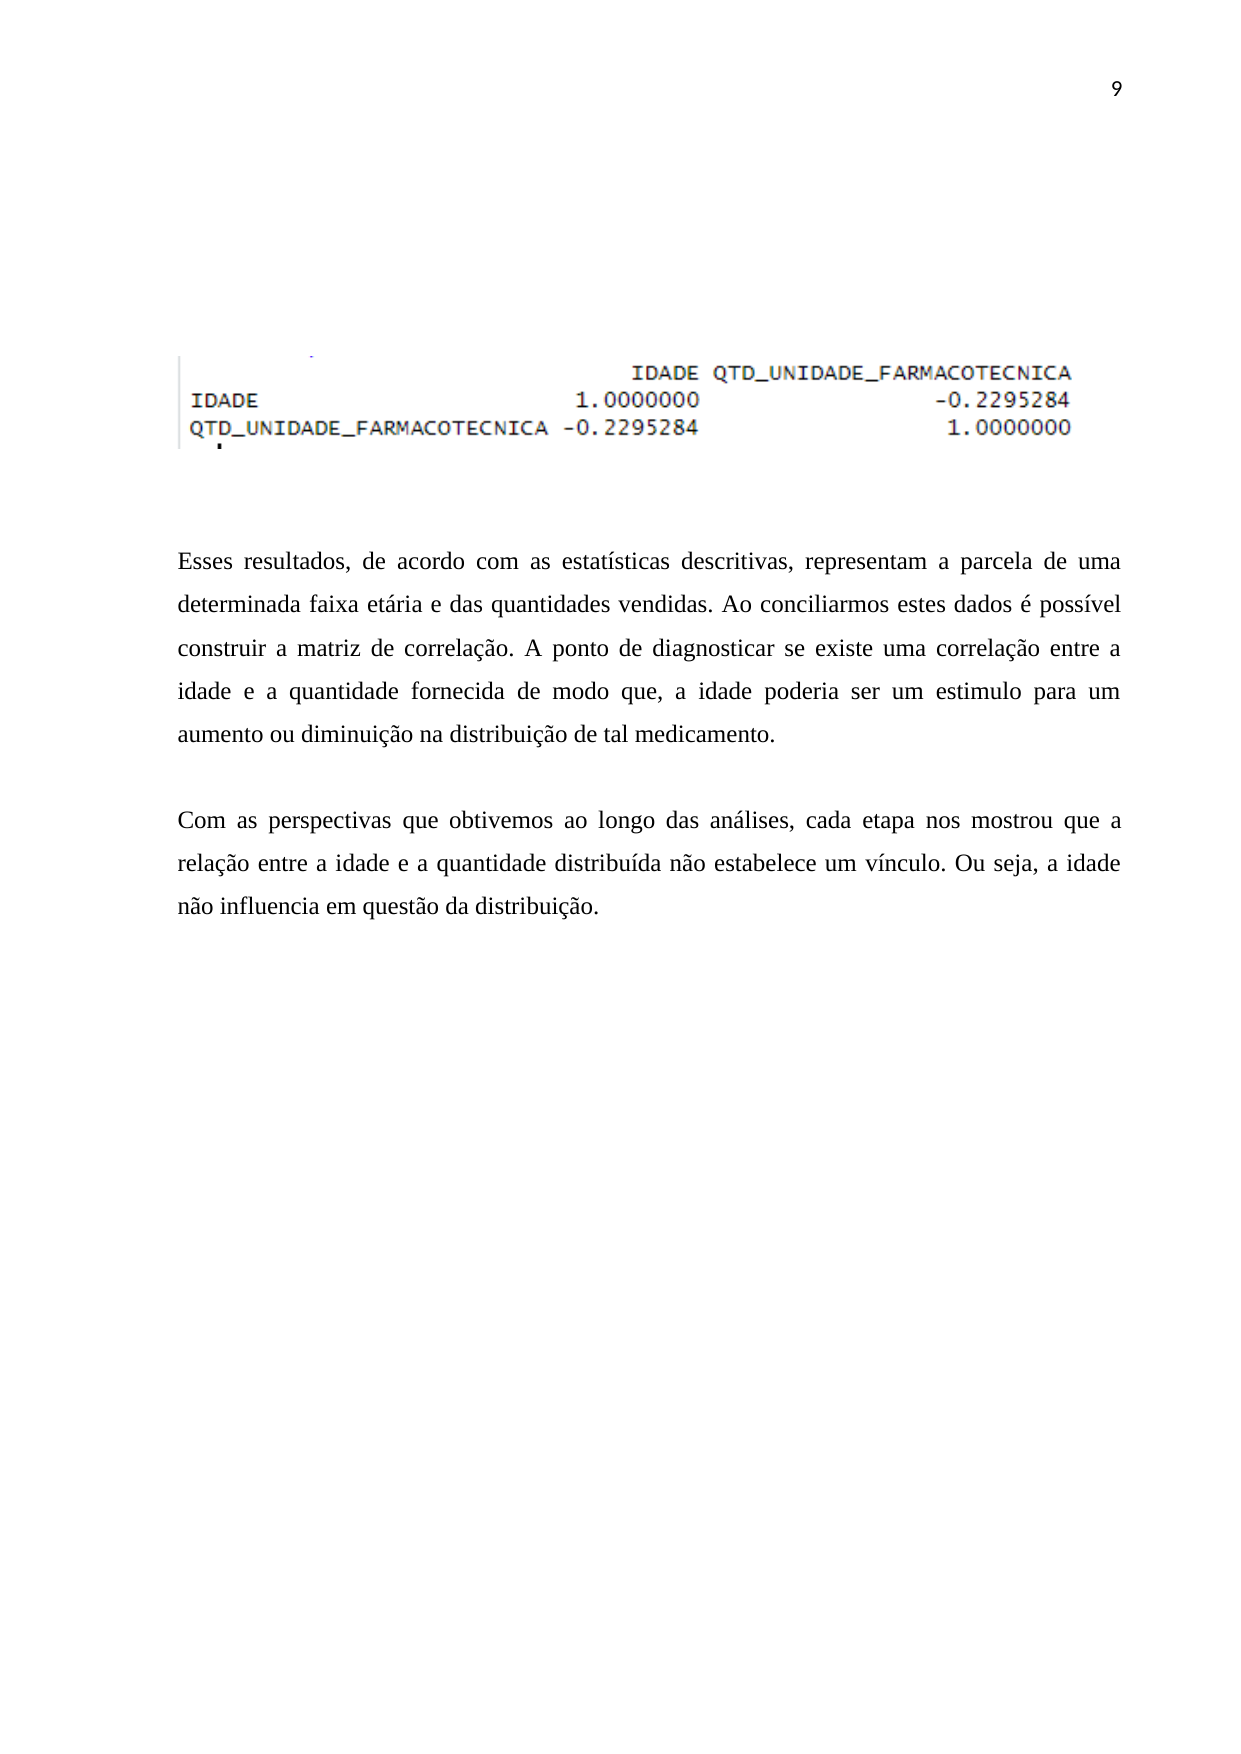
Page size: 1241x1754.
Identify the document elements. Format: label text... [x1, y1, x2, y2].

picture [177, 356, 1108, 449]
text Esses resultados, de acordo com as estatísticas descritivas, representam a parcela de uma determinada faixa etária e das quantidades vendidas. Ao conciliarmos estes dados é possível construir a matriz de correlação. A ponto de diagnosticar se existe uma correlação entre a idade e a quantidade fornecida de modo que, a idade poderia ser um estimulo para um aumento ou diminuição na distribuição de tal medicamento. [177, 546, 1122, 748]
text Com as perspectivas que obtivemos ao longo das análises, cada etapa nos mostrou que a relação entre a idade e a quantidade distribuída não estabelece um vínculo. Ou seja, a idade não influencia em questão da distribuição. [177, 805, 1122, 920]
